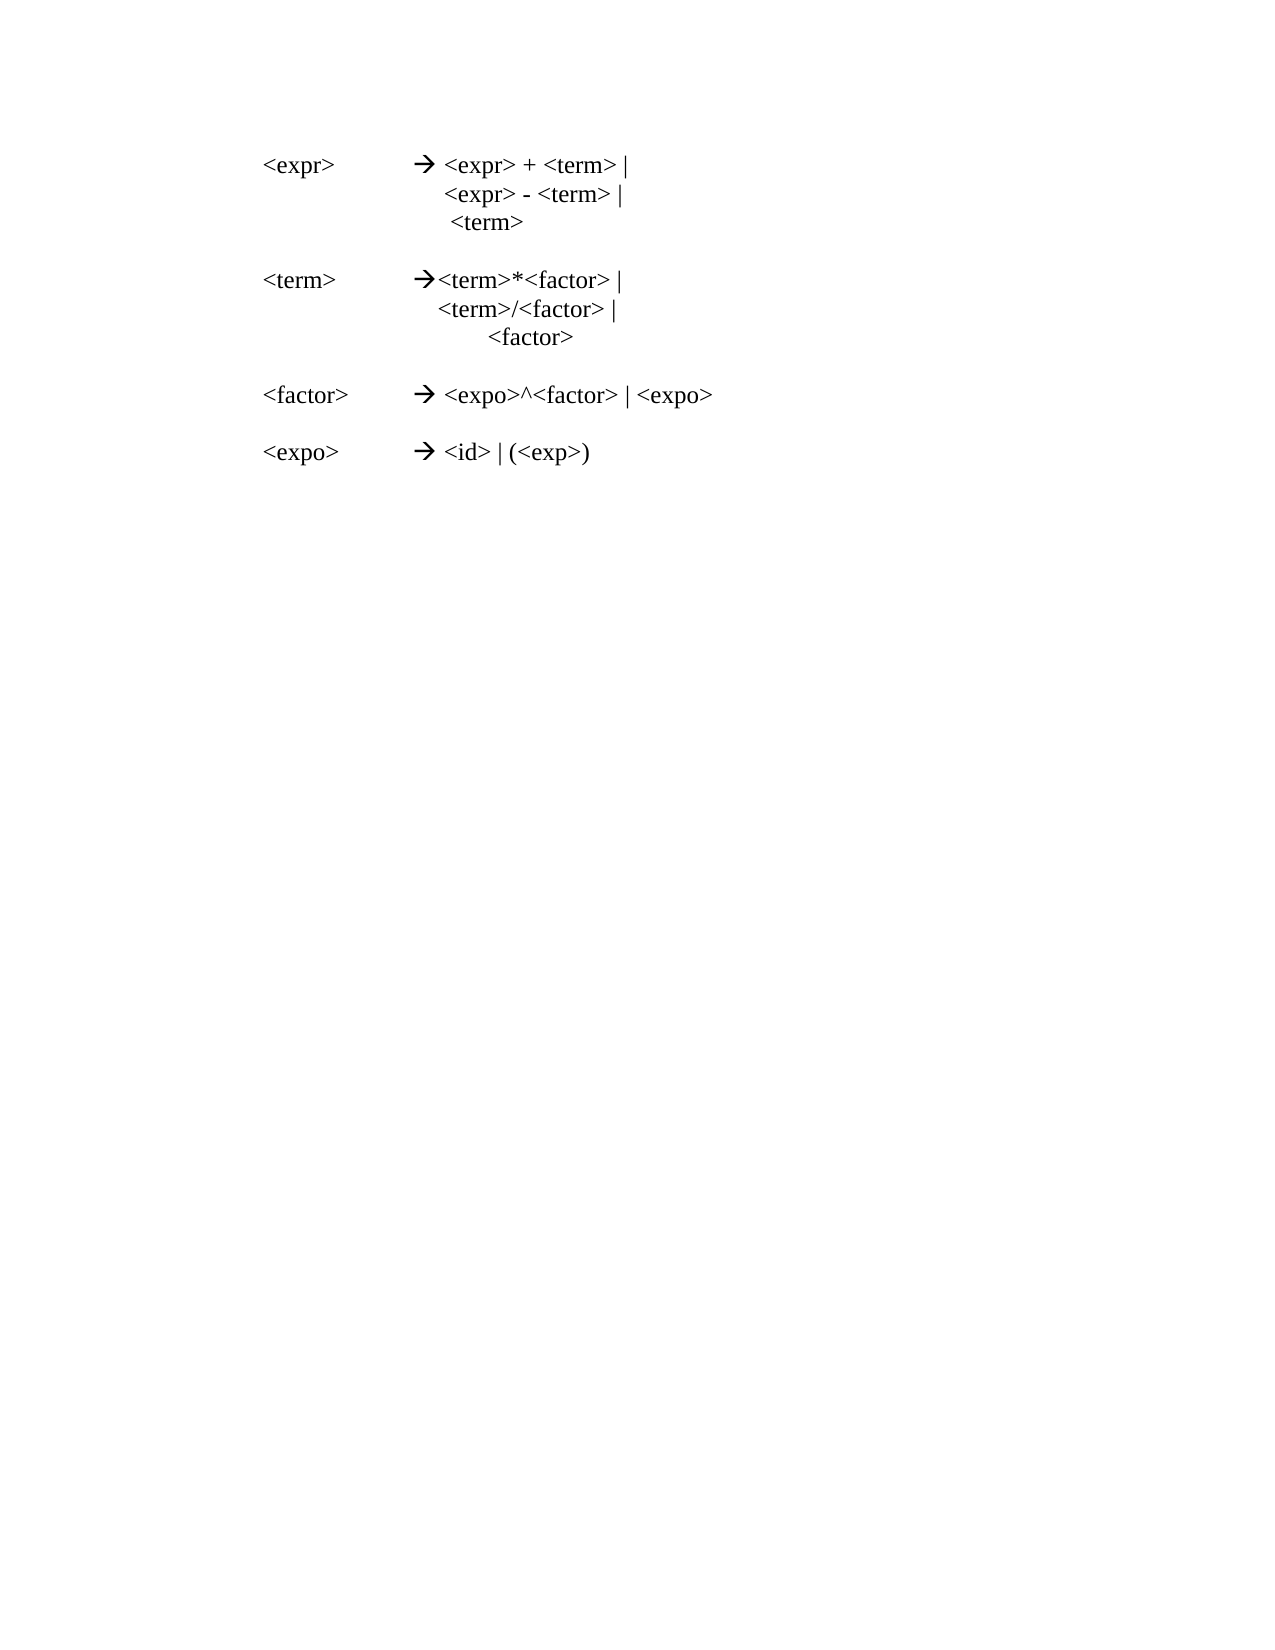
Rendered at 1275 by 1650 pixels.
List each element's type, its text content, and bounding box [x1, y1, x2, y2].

text <expr> - <term> | [187, 179, 1087, 207]
text <term> <term>*<factor> | [187, 265, 1087, 294]
text <term> [300, 207, 1087, 236]
text <term>/<factor> | [412, 294, 1087, 322]
text <factor> [412, 322, 1087, 351]
text <expr> <expr> + <term> | [187, 150, 1087, 179]
text <expo> <id> | (<exp>) [187, 437, 1087, 466]
text <factor> <expo>^<factor> | <expo> [187, 380, 1087, 409]
